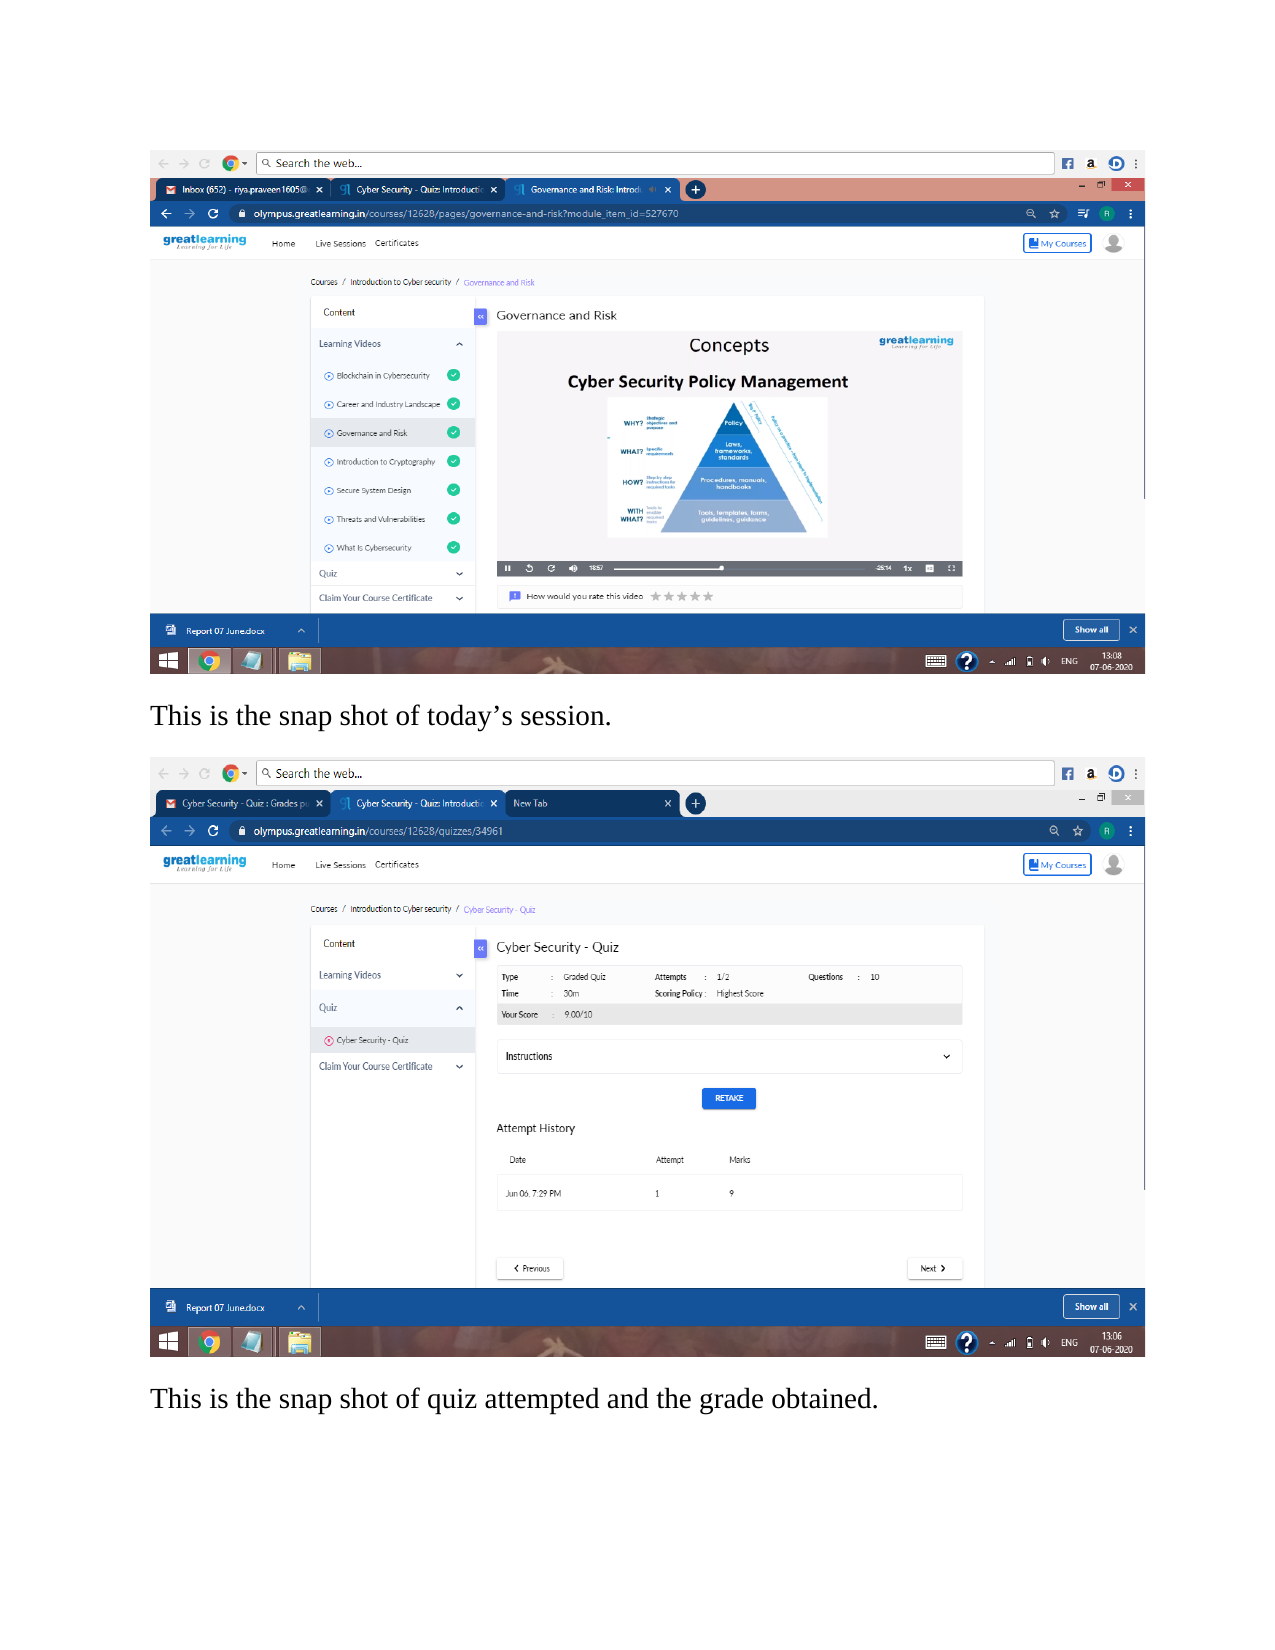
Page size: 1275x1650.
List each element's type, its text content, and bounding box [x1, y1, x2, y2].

picture [150, 150, 1146, 674]
picture [150, 757, 1146, 1357]
text This is the snap shot of quiz attempted and the grade obtained. [150, 1381, 1125, 1415]
text This is the snap shot of today’s session. [150, 698, 1125, 732]
